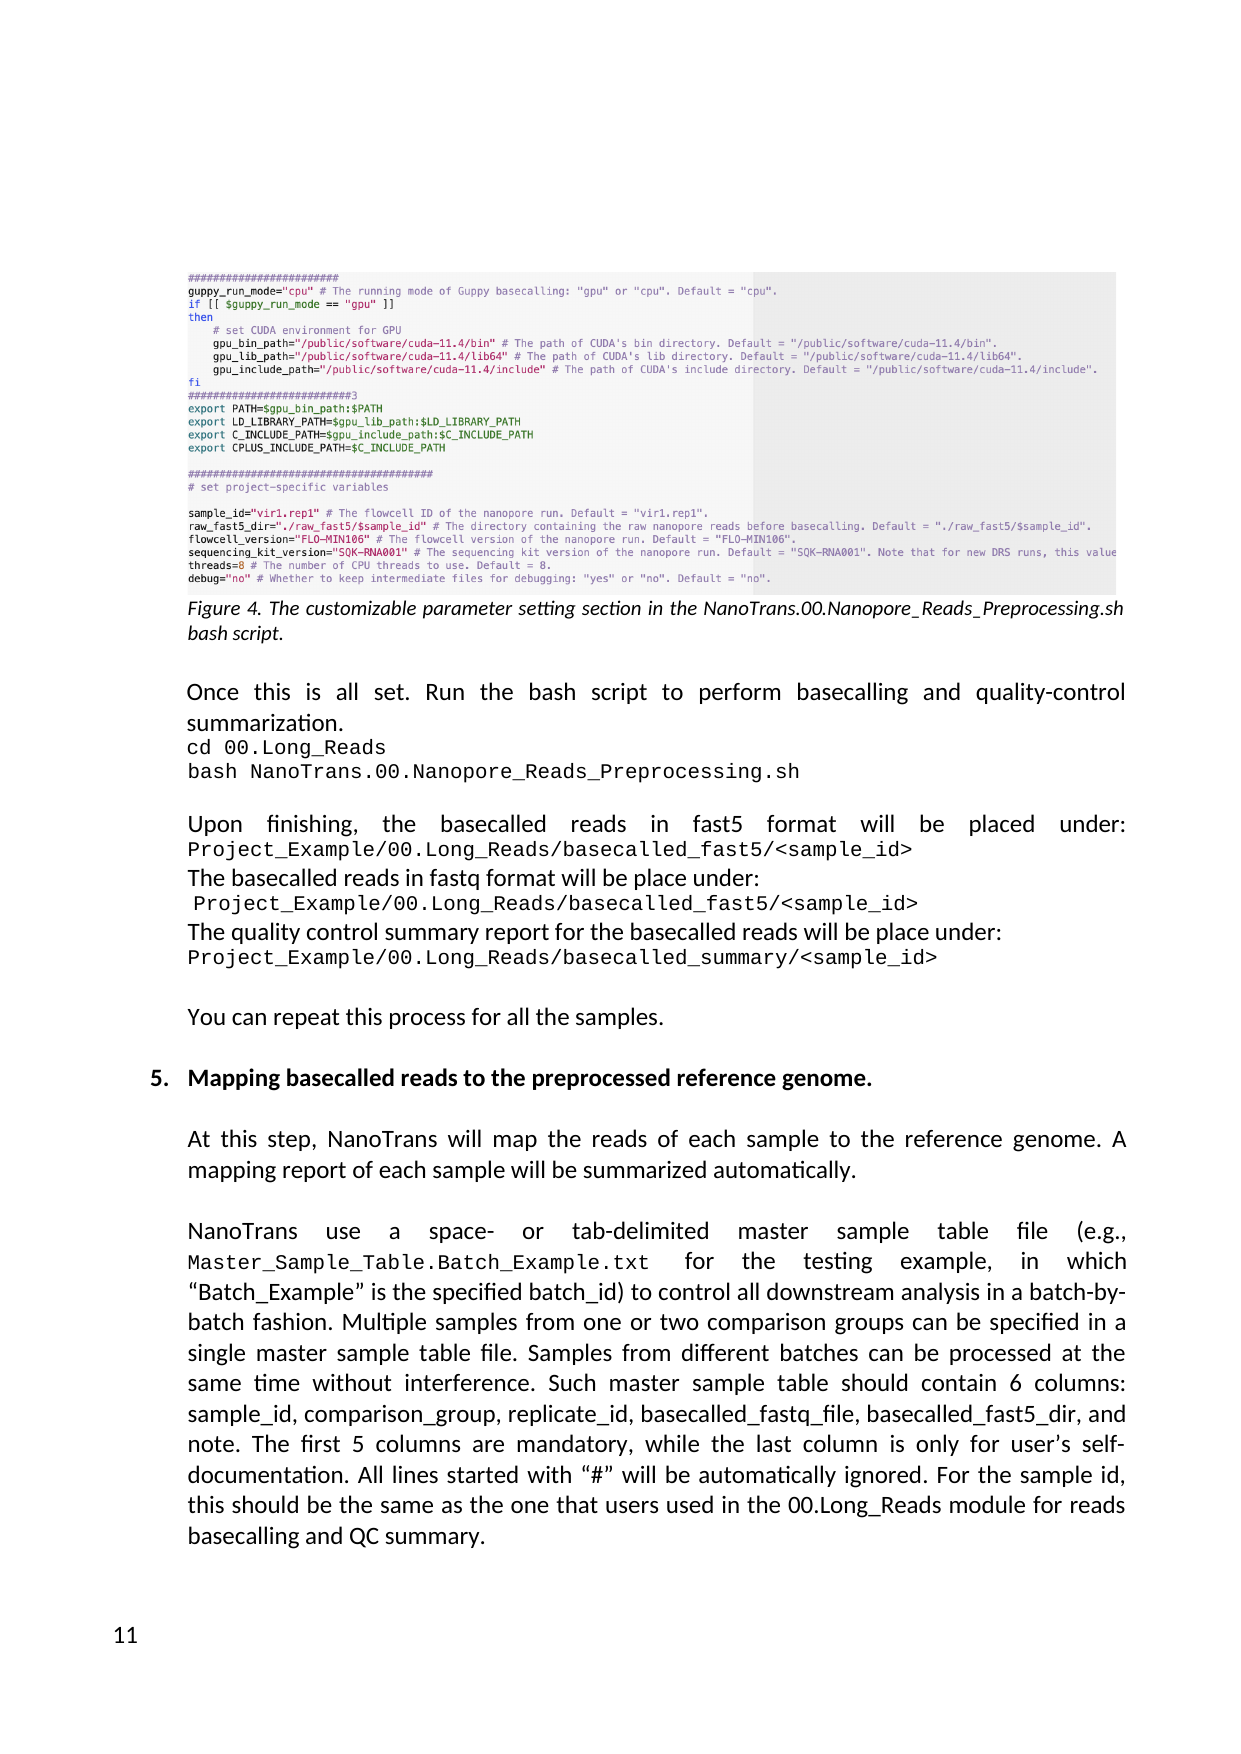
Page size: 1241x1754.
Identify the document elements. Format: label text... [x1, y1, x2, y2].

list Upon finishing, the basecalled reads in fast5 format will be placed under: Project_Example/00.Long_Reads/basecalled_fast5/<sample_id> [187, 808, 1128, 862]
list NanoTrans use a space- or tab-delimited master sample table file (e.g., Master_Sample_Table.Batch_Example.txt for the testing example, in which “Batch_Example” is the specified batch_id) to control all downstream analysis in a batch-by-batch fashion. Multiple samples from one or two comparison groups can be specified in a single master sample table file. Samples from different batches can be processed at the same time without interference. Such master sample table should contain 6 columns: sample_id, comparison_group, replicate_id, basecalled_fastq_file, basecalled_fast5_dir, and note. The first 5 columns are mandatory, while the last column is only for user’s self-documentation. All lines started with “#” will be automatically ignored. For the sample id, this should be the same as the one that users used in the 00.Long_Reads module for reads basecalling and QC summary. [187, 1215, 1128, 1551]
list At this step, NanoTrans will map the reads of each sample to the reference genome. A mapping report of each sample will be summarized automatically. [187, 1123, 1128, 1184]
text cd 00.Long_Reads [186, 737, 1128, 761]
text Once this is all set. Run the bash script to perform basecalling and quality-control summarization. [186, 676, 1128, 737]
list Figure 4. The customizable parameter setting section in the NanoTrans.00.Nanopore_Reads_Preprocessing.sh bash script. [187, 595, 1128, 646]
list Project_Example/00.Long_Reads/basecalled_summary/<sample_id> [187, 947, 1128, 971]
list bash NanoTrans.00.Nanopore_Reads_Preprocessing.sh [187, 761, 1128, 784]
list Project_Example/00.Long_Reads/basecalled_fast5/<sample_id> [187, 893, 1128, 917]
list The basecalled reads in fastq format will be place under: [187, 862, 1128, 893]
list You can repeat this process for all the samples. [187, 1001, 1128, 1032]
list The quality control summary report for the basecalled reads will be place under: [187, 917, 1128, 947]
picture [187, 272, 1117, 595]
list Mapping basecalled reads to the preprocessed reference genome. [150, 1062, 1128, 1093]
